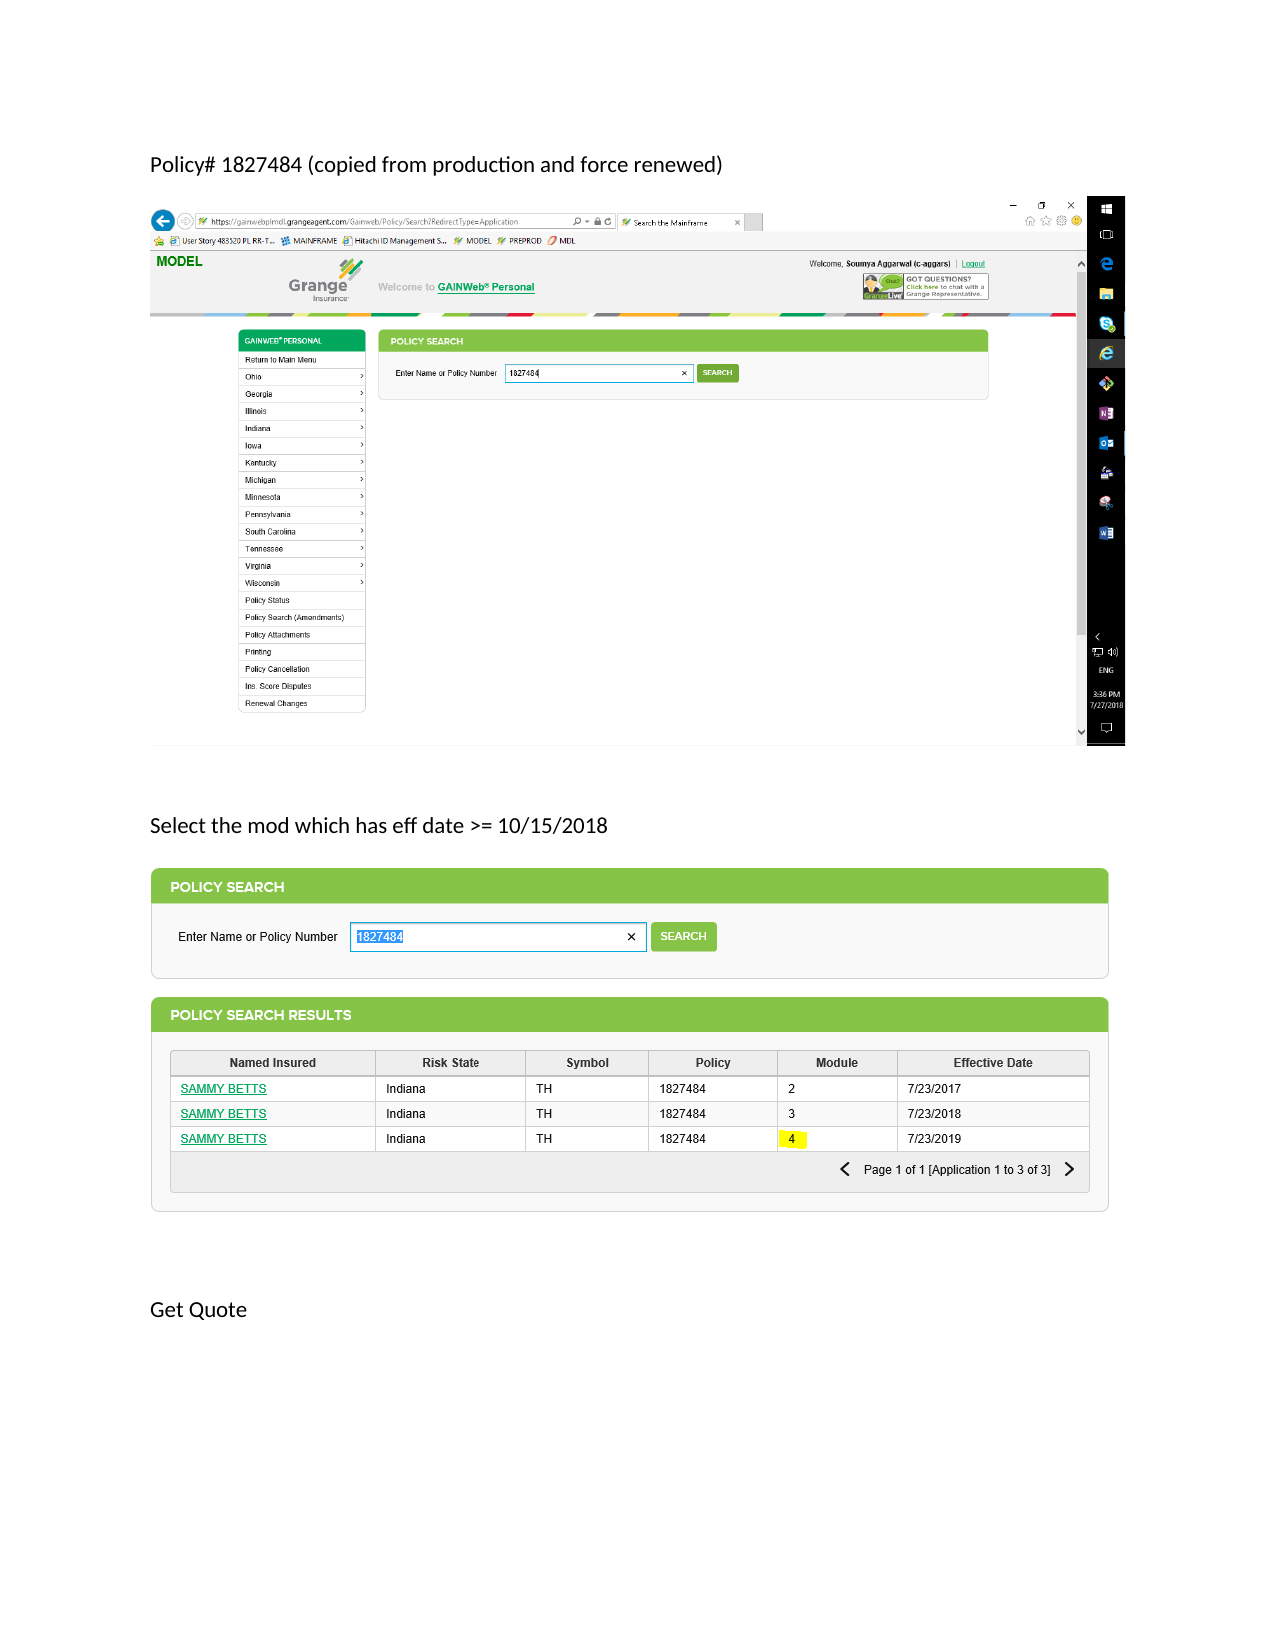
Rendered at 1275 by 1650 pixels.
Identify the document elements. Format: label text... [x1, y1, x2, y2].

picture [150, 857, 1125, 1230]
text Policy# 1827484 (copied from production and force renewed) [150, 150, 1125, 178]
text Get Quote [150, 1295, 1125, 1323]
picture [150, 196, 1125, 746]
text Select the mod which has eff date >= 10/15/2018 [150, 811, 1125, 839]
